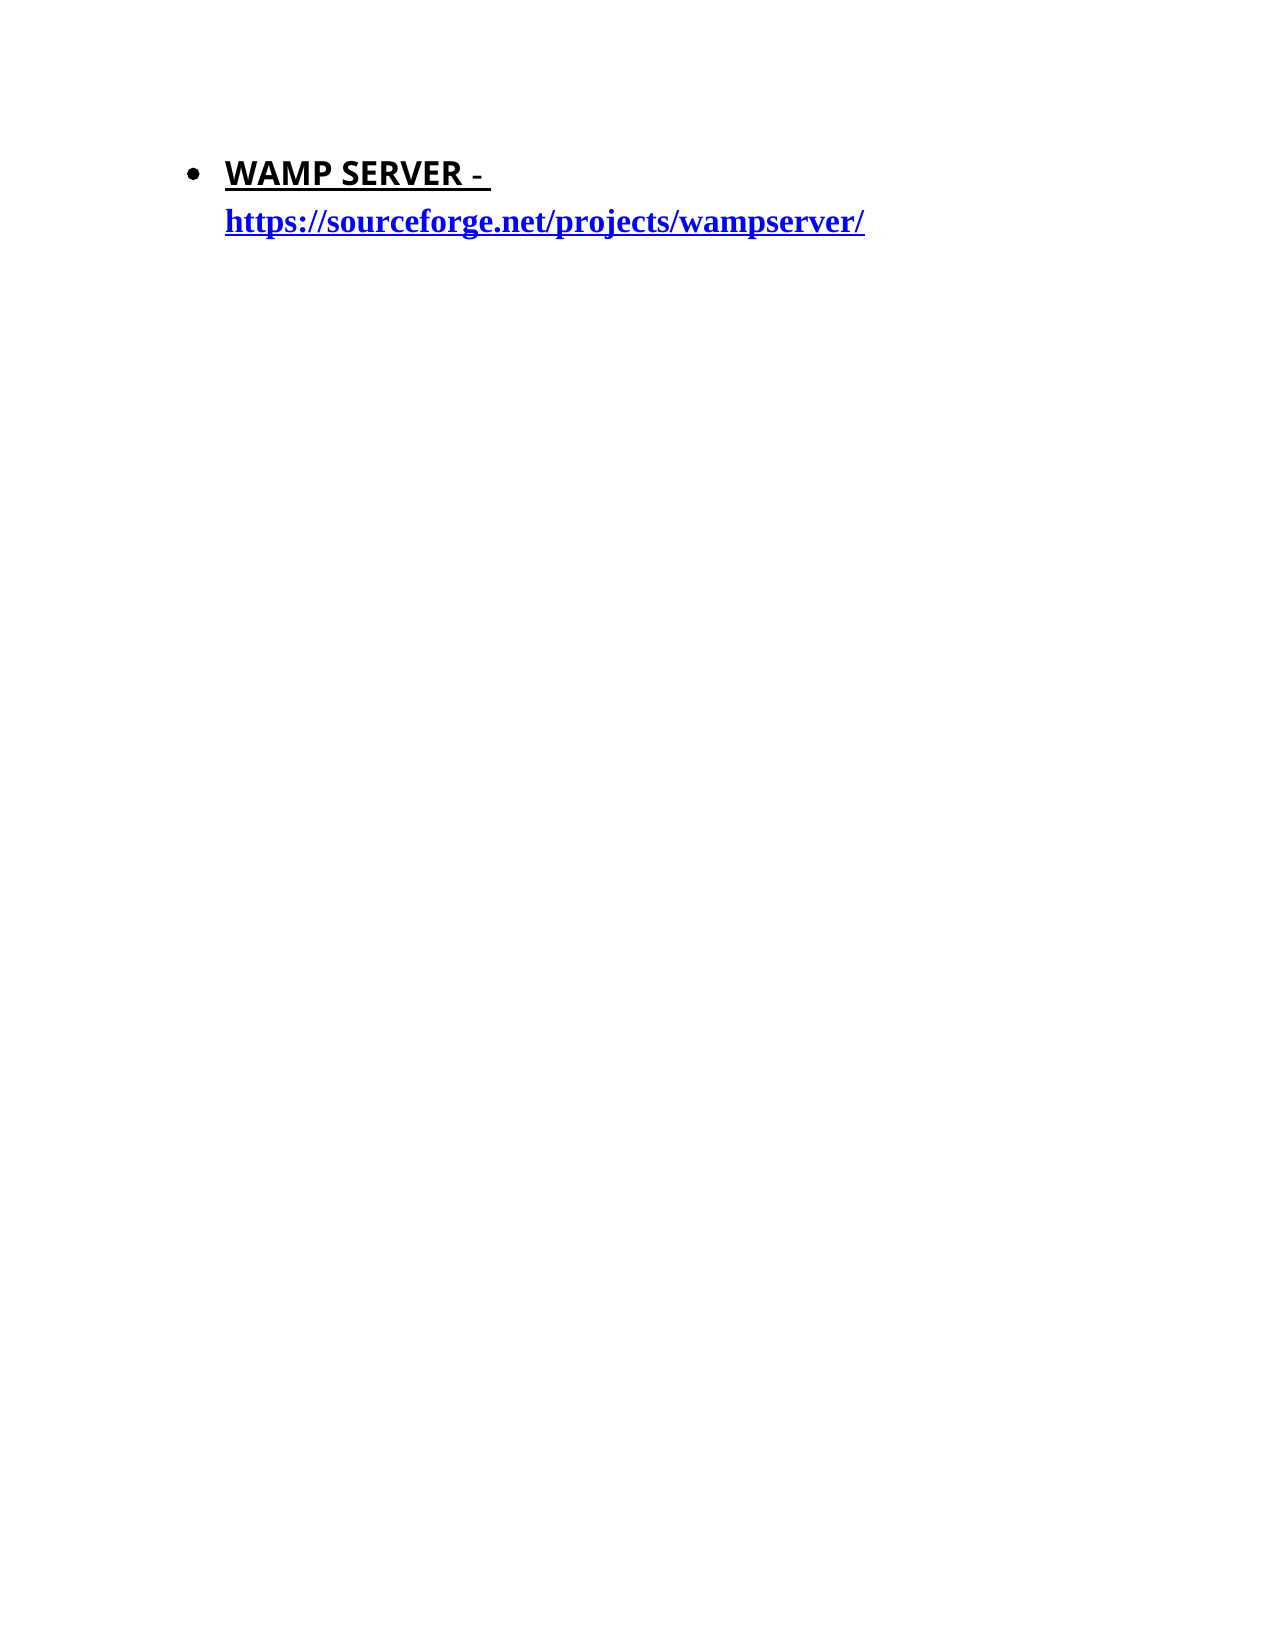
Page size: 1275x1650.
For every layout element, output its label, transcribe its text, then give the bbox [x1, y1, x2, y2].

list WAMP SERVER - https://sourceforge.net/projects/wampserver/ [187, 150, 1125, 239]
